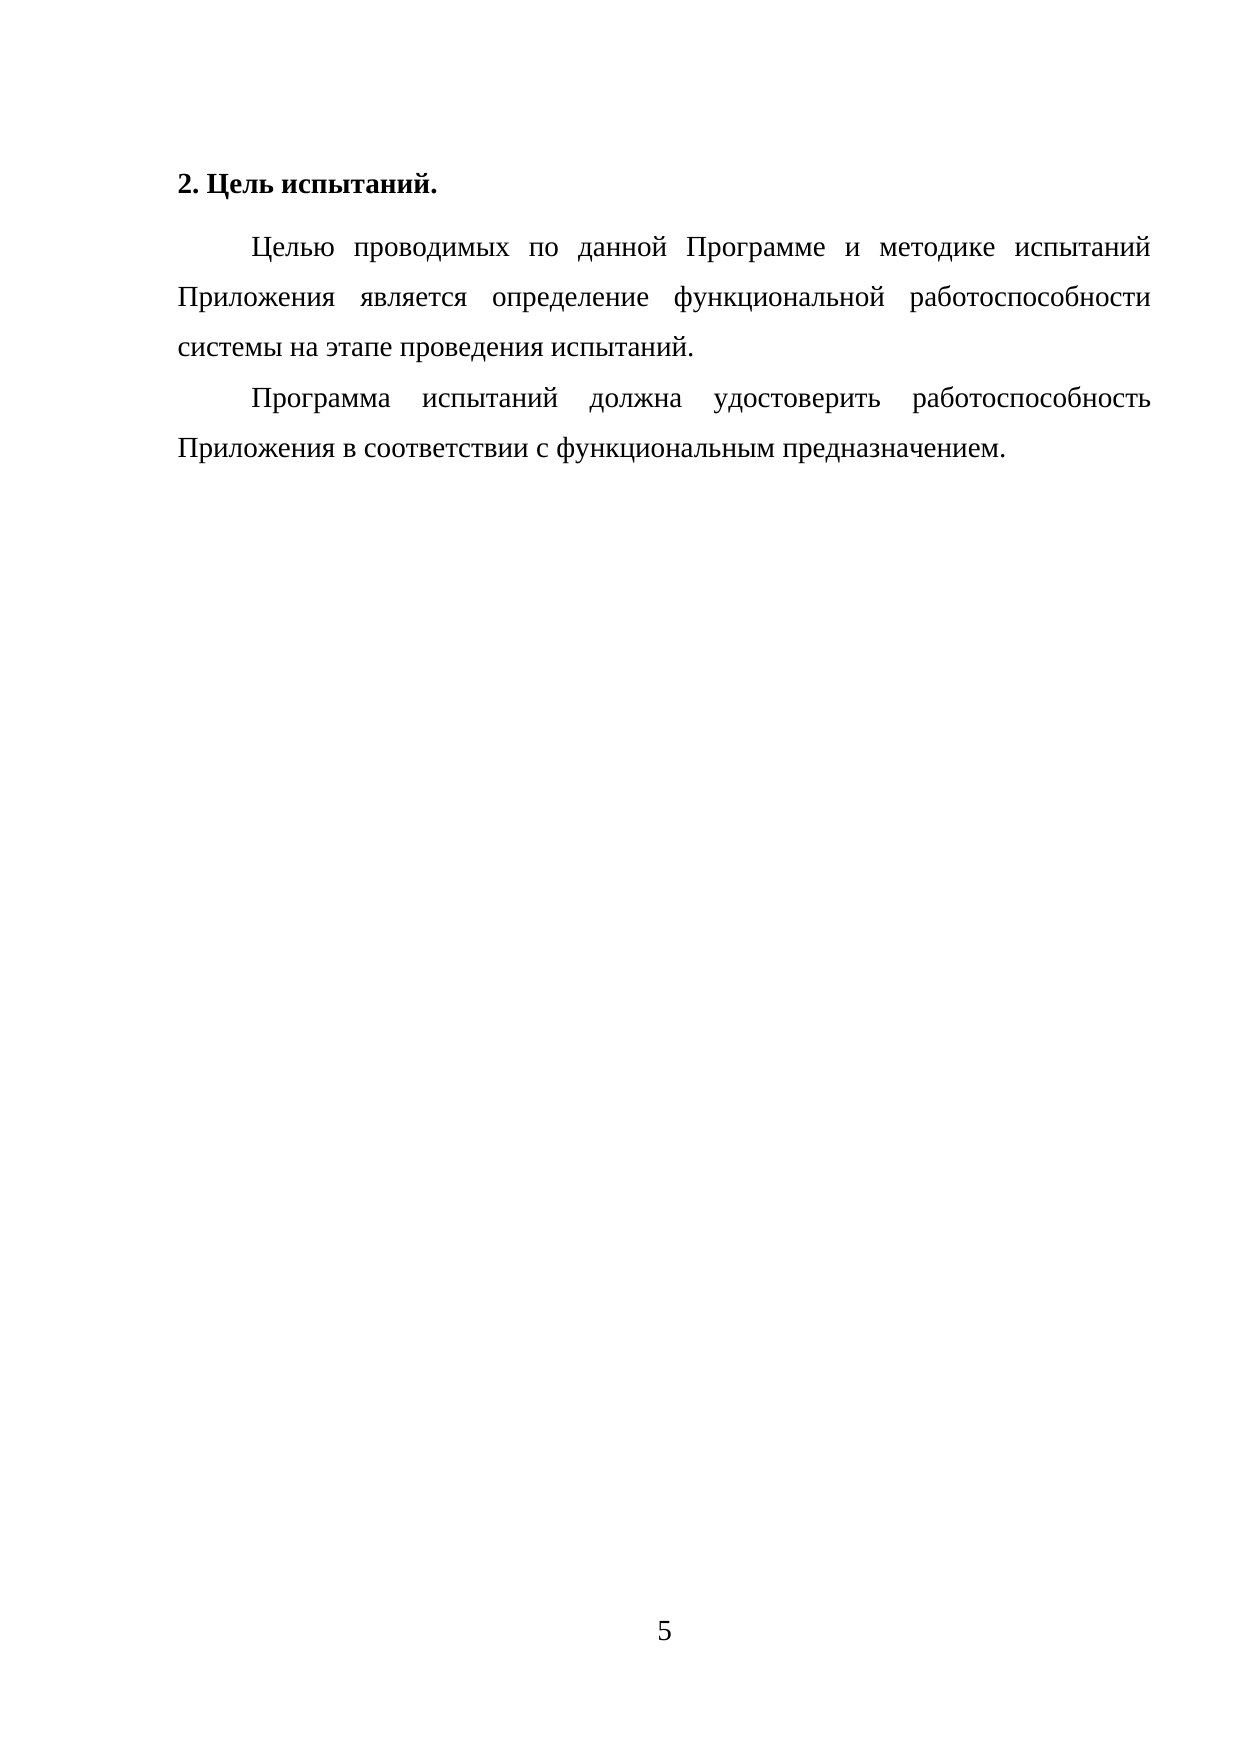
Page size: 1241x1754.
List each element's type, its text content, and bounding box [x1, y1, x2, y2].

text Программа испытаний должна удостоверить работоспособность Приложения в соответствии с функциональным предназначением. [177, 380, 1152, 463]
text Целью проводимых по данной Программе и методике испытаний Приложения является определение функциональной работоспособности системы на этапе проведения испытаний. [177, 229, 1152, 363]
subtitle 2. Цель испытаний. [177, 166, 1152, 199]
